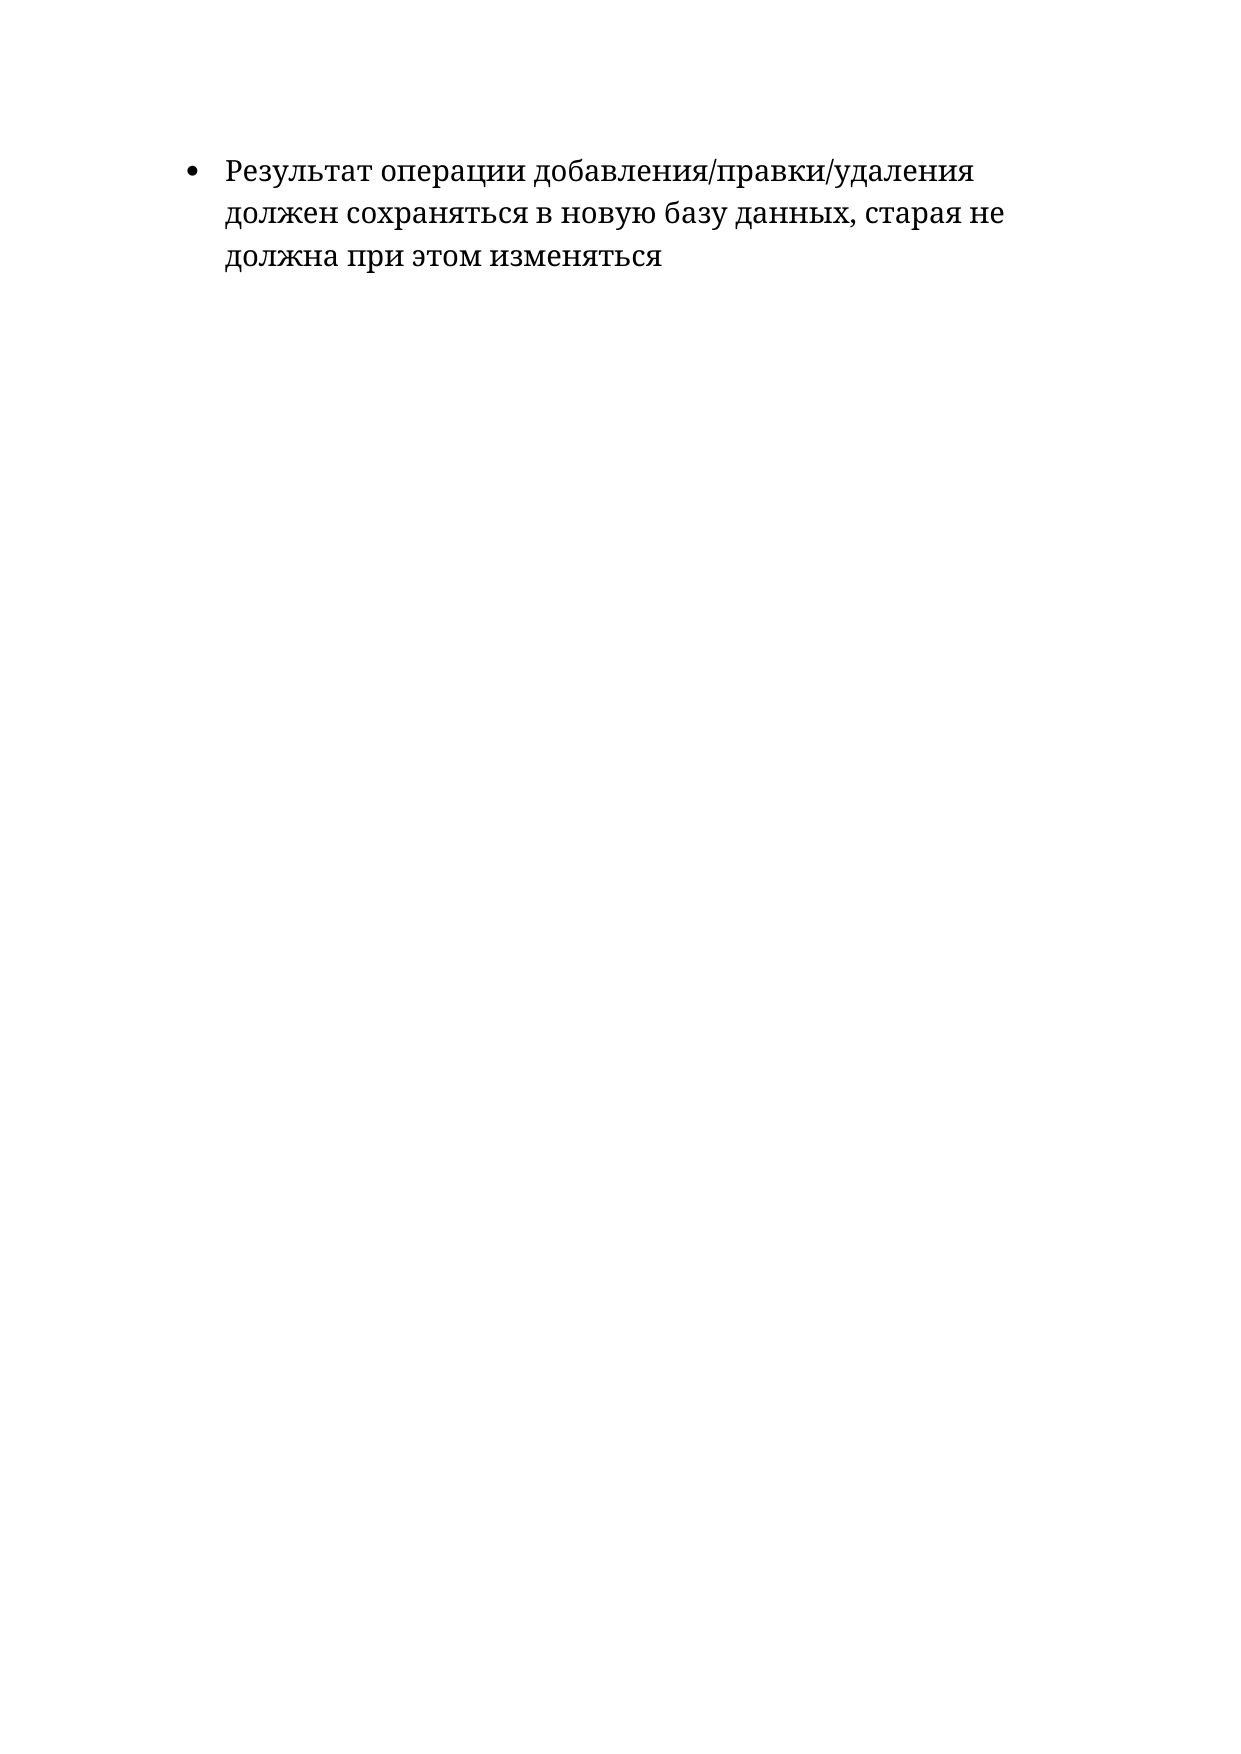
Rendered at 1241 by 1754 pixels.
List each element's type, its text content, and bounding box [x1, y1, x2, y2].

list Результат операции добавления/правки/удаления должен сохраняться в новую базу данных, старая не должна при этом изменяться [187, 150, 1090, 275]
